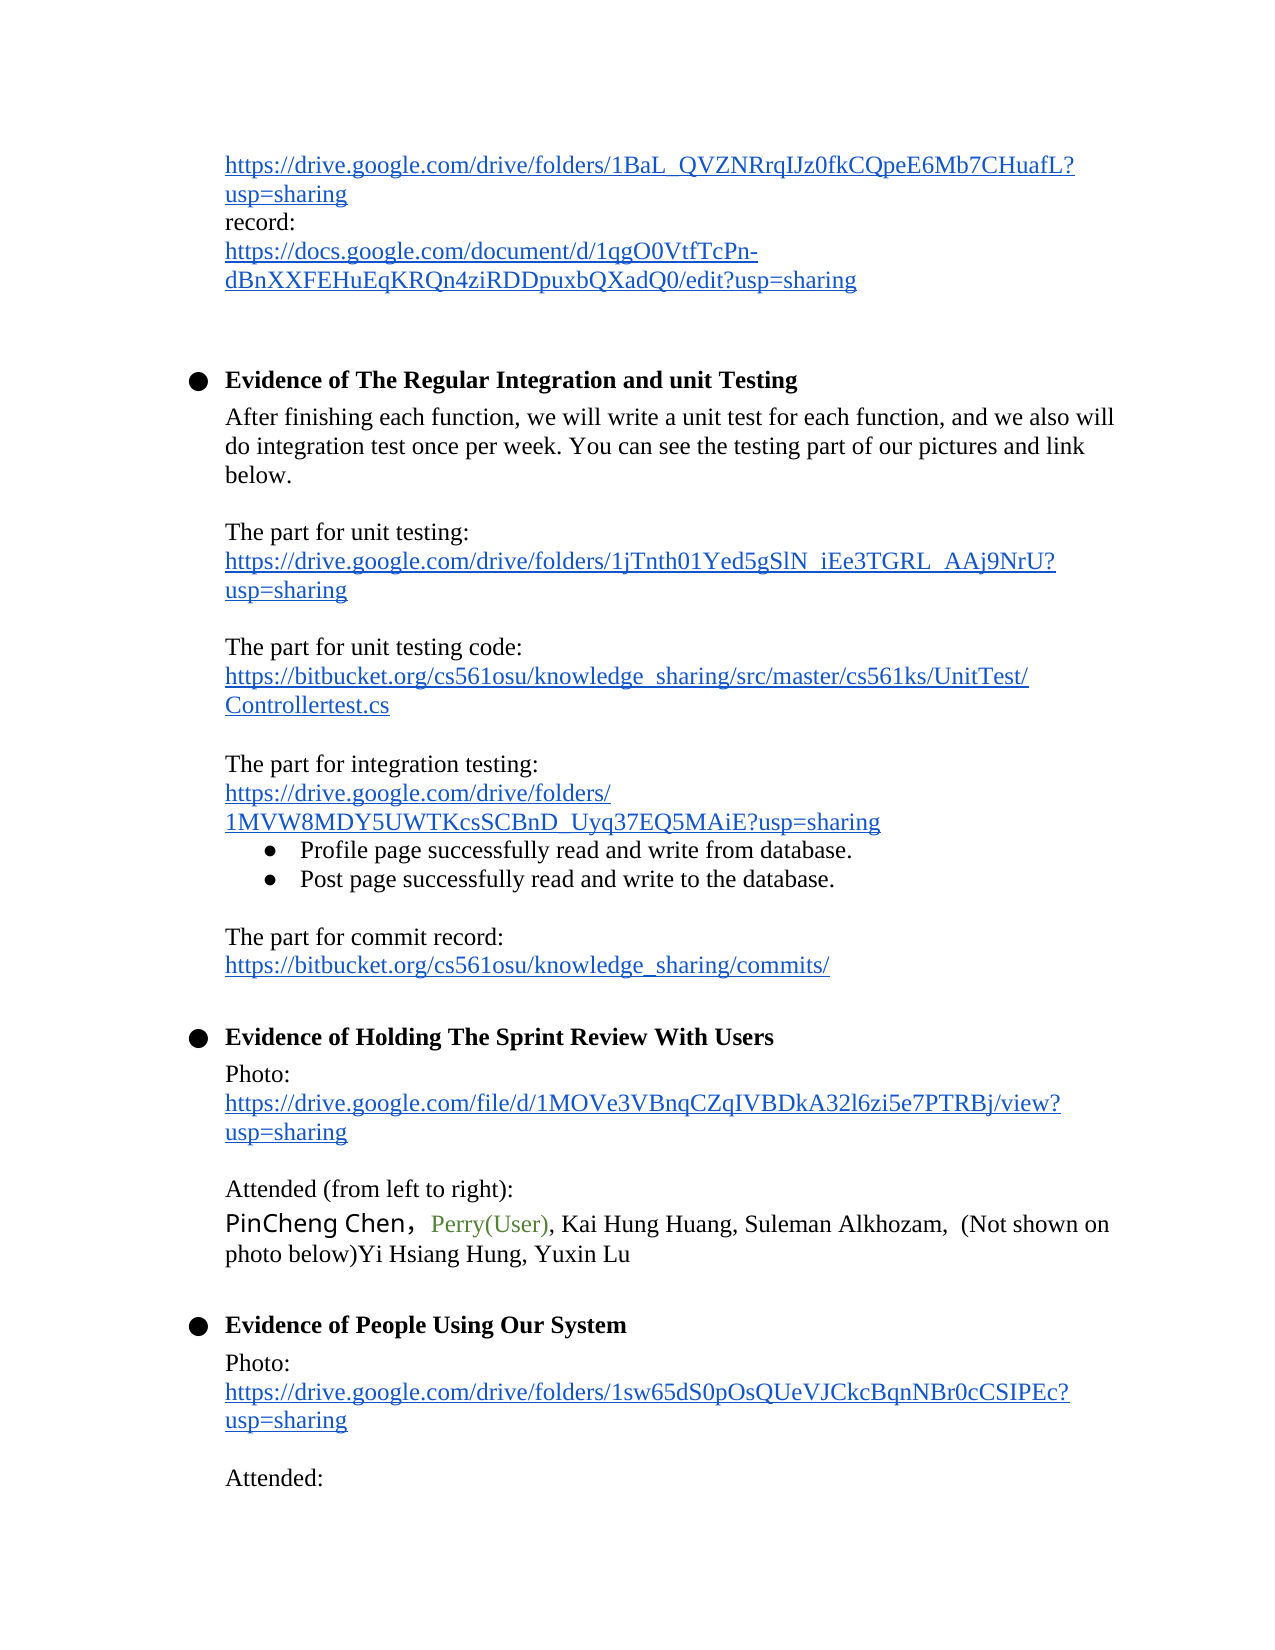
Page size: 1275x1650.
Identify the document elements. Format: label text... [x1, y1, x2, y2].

text Attended (from left to right): [150, 1174, 1125, 1203]
text https://drive.google.com/drive/folders/1sw65dS0pOsQUeVJCkcBqnNBr0cCSIPEc?usp=sharing [225, 1377, 1125, 1434]
text do integration test once per week. You can see the testing part of our pictures and link below. [225, 431, 1125, 489]
list Post page successfully read and write to the database. [262, 864, 1125, 893]
text https://drive.google.com/drive/folders/1jTnth01Yed5gSlN_iEe3TGRL_AAj9NrU?usp=sharing [225, 546, 1125, 604]
text The part for commit record: [225, 922, 1125, 951]
text The part for unit testing: [150, 517, 1125, 546]
text record: [150, 207, 1125, 236]
text The part for unit testing code: [150, 632, 1125, 661]
text https://drive.google.com/drive/folders/1BaL_QVZNRrqIJz0fkCQpeE6Mb7CHuafL?usp=sharing [225, 150, 1125, 207]
text Photo: [225, 1059, 1125, 1088]
list Evidence of People Using Our System [187, 1297, 1125, 1348]
text The part for integration testing: [150, 749, 1125, 778]
text https://drive.google.com/drive/folders/1MVW8MDY5UWTKcsSCBnD_Uyq37EQ5MAiE?usp=sharing [225, 778, 1125, 836]
text https://bitbucket.org/cs561osu/knowledge_sharing/src/master/cs561ks/UnitTest/Controllertest.cs [225, 661, 1125, 719]
text After finishing each function, we will write a unit test for each function, and we also will [150, 402, 1125, 431]
text Attended: [150, 1463, 1125, 1492]
text https://docs.google.com/document/d/1qgO0VtfTcPn-dBnXXFEHuEqKRQn4ziRDDpuxbQXadQ0/edit?usp=sharing [225, 236, 1125, 294]
text https://drive.google.com/file/d/1MOVe3VBnqCZqIVBDkA32l6zi5e7PTRBj/view?usp=sharing [225, 1088, 1125, 1146]
list Profile page successfully read and write from database. [262, 836, 1125, 864]
text Photo: [225, 1348, 1125, 1377]
list Evidence of The Regular Integration and unit Testing [187, 351, 1125, 402]
text Perry(User), Kai Hung Huang, Suleman Alkhozam, (Not shown on photo below)Yi Hsiang Hung, Yuxin Lu [225, 1203, 1125, 1268]
list Evidence of Holding The Sprint Review With Users [187, 1008, 1125, 1059]
text https://bitbucket.org/cs561osu/knowledge_sharing/commits/ [225, 951, 1125, 979]
